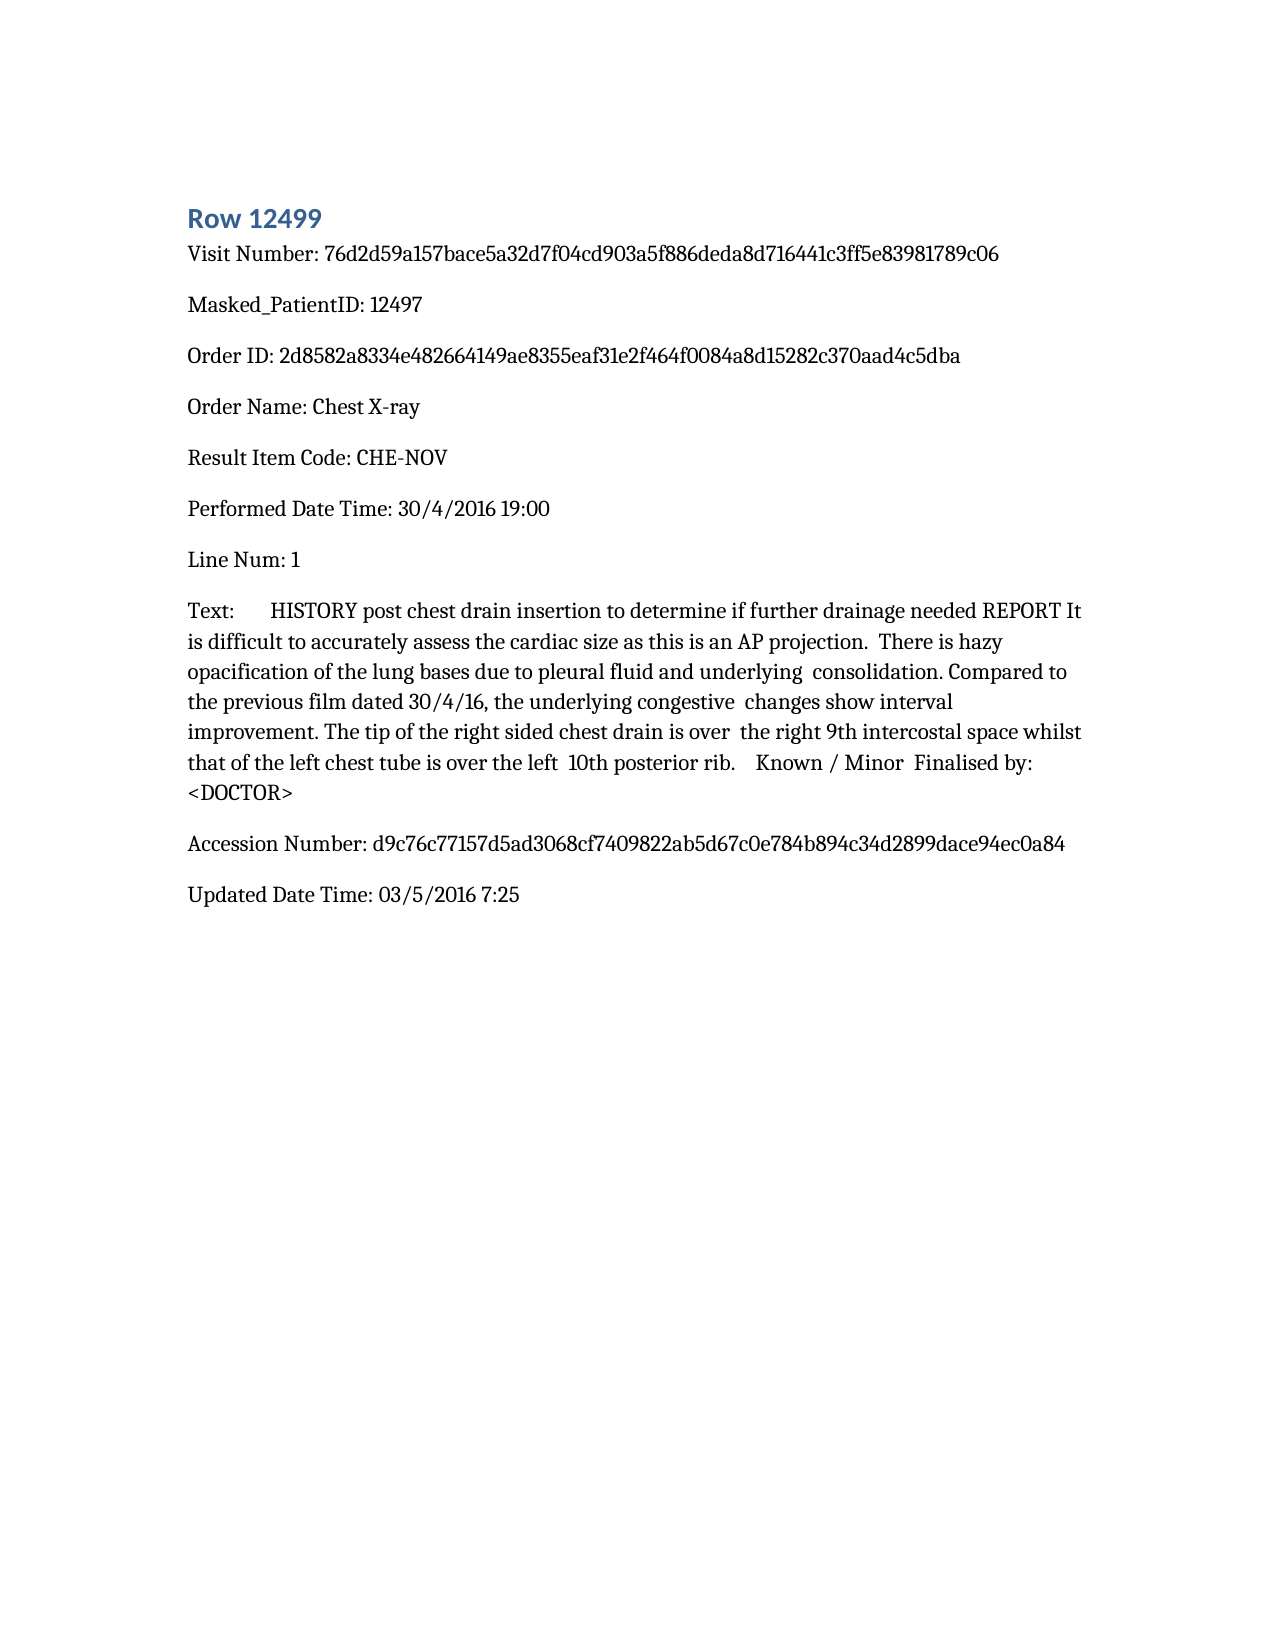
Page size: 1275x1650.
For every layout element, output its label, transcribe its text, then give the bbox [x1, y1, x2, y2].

text Text: HISTORY post chest drain insertion to determine if further drainage needed REPORT It is difficult to accurately assess the cardiac size as this is an AP projection. There is hazy opacification of the lung bases due to pleural fluid and underlying consolidation. Compared to the previous film dated 30/4/16, the underlying congestive changes show interval improvement. The tip of the right sided chest drain is over the right 9th intercostal space whilst that of the left chest tube is over the left 10th posterior rib. Known / Minor Finalised by: <DOCTOR> [187, 598, 1087, 806]
text Updated Date Time: 03/5/2016 7:25 [187, 882, 1087, 908]
text Accession Number: d9c76c77157d5ad3068cf7409822ab5d67c0e784b894c34d2899dace94ec0a84 [187, 831, 1087, 857]
text Visit Number: 76d2d59a157bace5a32d7f04cd903a5f886deda8d716441c3ff5e83981789c06 [187, 241, 1087, 267]
text Performed Date Time: 30/4/2016 19:00 [187, 496, 1087, 522]
text Line Num: 1 [187, 547, 1087, 573]
subtitle Row 12499 [187, 200, 1087, 236]
text Masked_PatientID: 12497 [187, 292, 1087, 318]
text Order ID: 2d8582a8334e482664149ae8355eaf31e2f464f0084a8d15282c370aad4c5dba [187, 343, 1087, 369]
text Order Name: Chest X-ray [187, 394, 1087, 420]
text Result Item Code: CHE-NOV [187, 445, 1087, 471]
